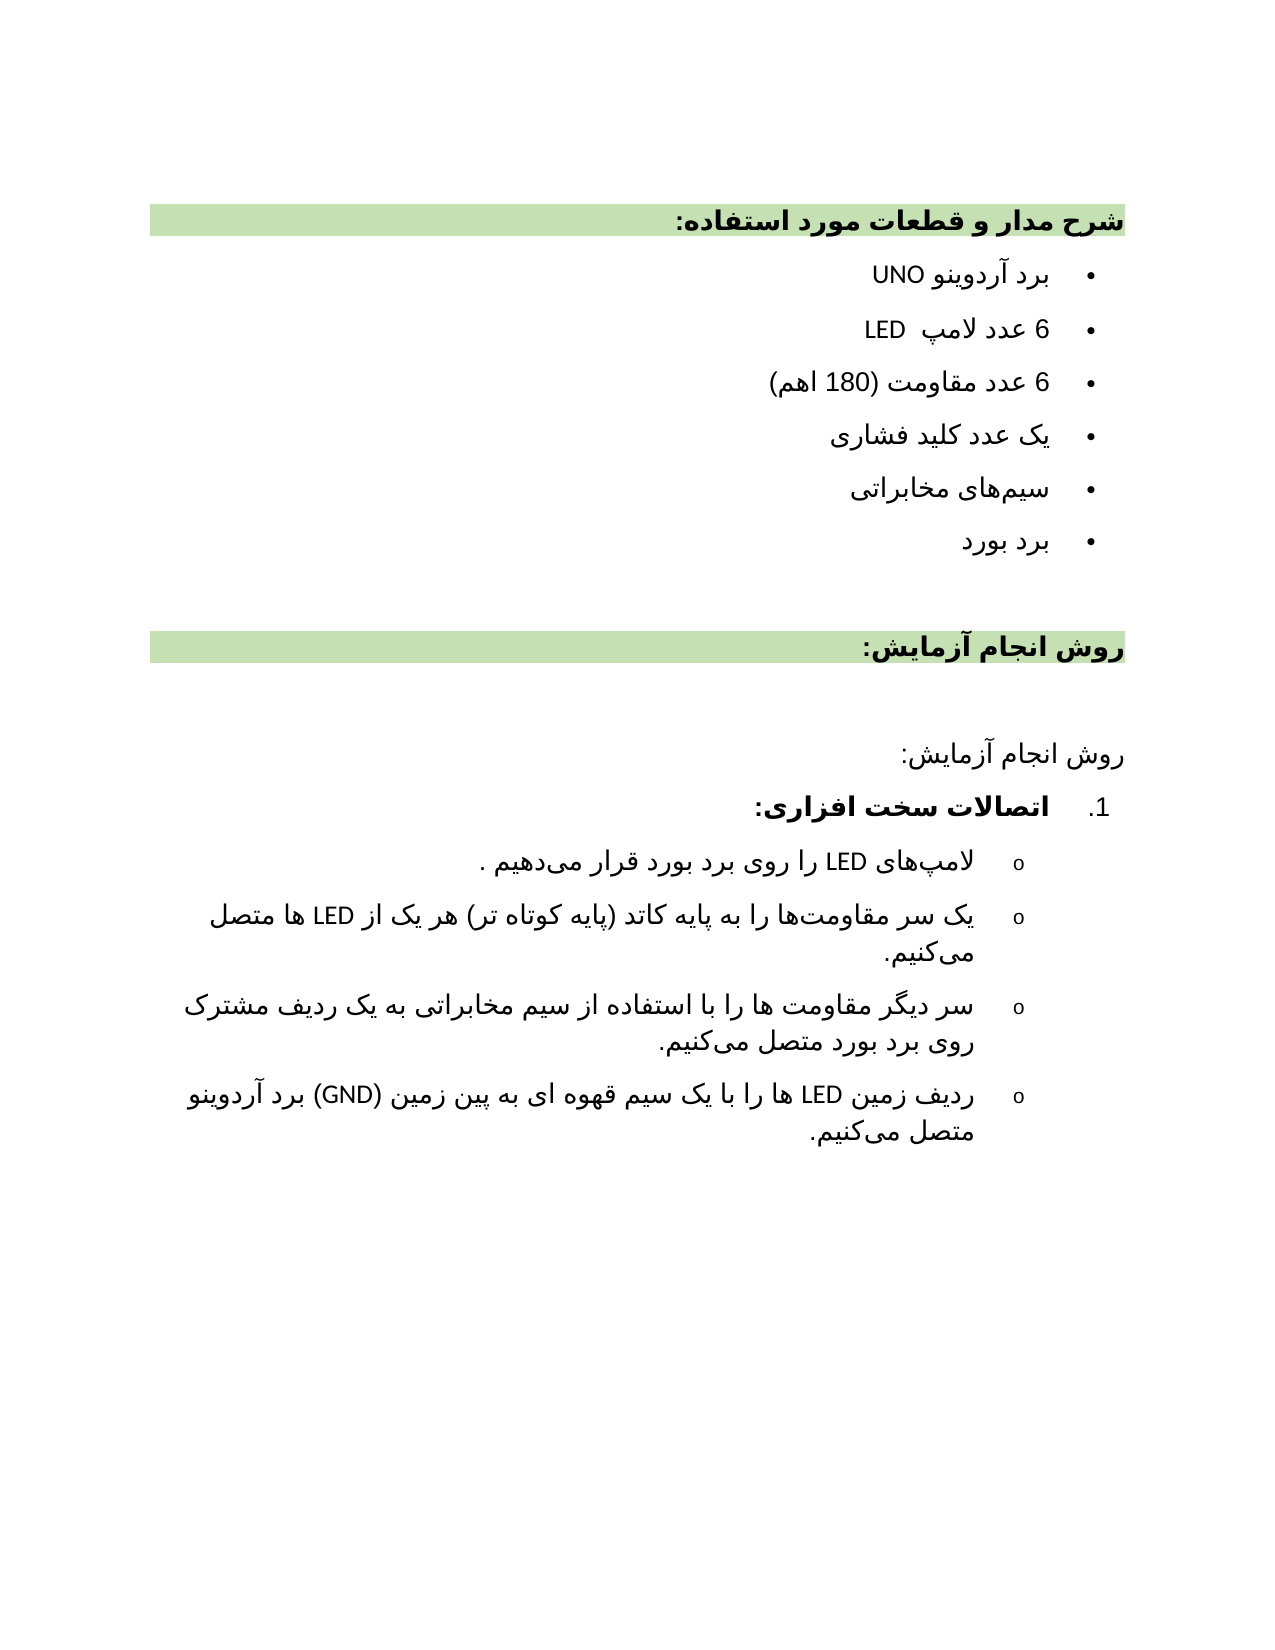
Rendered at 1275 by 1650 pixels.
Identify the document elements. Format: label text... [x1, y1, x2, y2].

list اتصالات سخت افزاری: [150, 791, 1087, 822]
list 6 عدد لامپ LED [150, 312, 1087, 345]
text شرح مدار و قطعات مورد استفاده: [150, 204, 1125, 236]
list یک سر مقاومت‌ها را به پایه کاتد (پایه کوتاه تر) هر یک از LED ها متصل می‌کنیم. [150, 898, 1012, 967]
text روش انجام آزمایش: [150, 631, 1125, 663]
list سیم‌های مخابراتی [150, 472, 1087, 503]
list یک عدد کلید فشاری [150, 419, 1087, 450]
list 6 عدد مقاومت (180 اهم) [150, 366, 1087, 398]
list ردیف زمین LED ها را با یک سیم قهوه ای به پین زمین (GND) برد آردوینو متصل می‌کنیم. [150, 1078, 1012, 1147]
list برد آردوینو UNO [150, 257, 1087, 290]
list سر دیگر مقاومت ها را با استفاده از سیم مخابراتی به یک ردیف مشترک روی برد بورد متصل می‌کنیم. [150, 989, 1012, 1056]
list لامپ‌های LED را روی برد بورد قرار می‌دهیم . [150, 844, 1012, 877]
list برد بورد [150, 524, 1087, 555]
text روش انجام آزمایش: [150, 738, 1125, 770]
